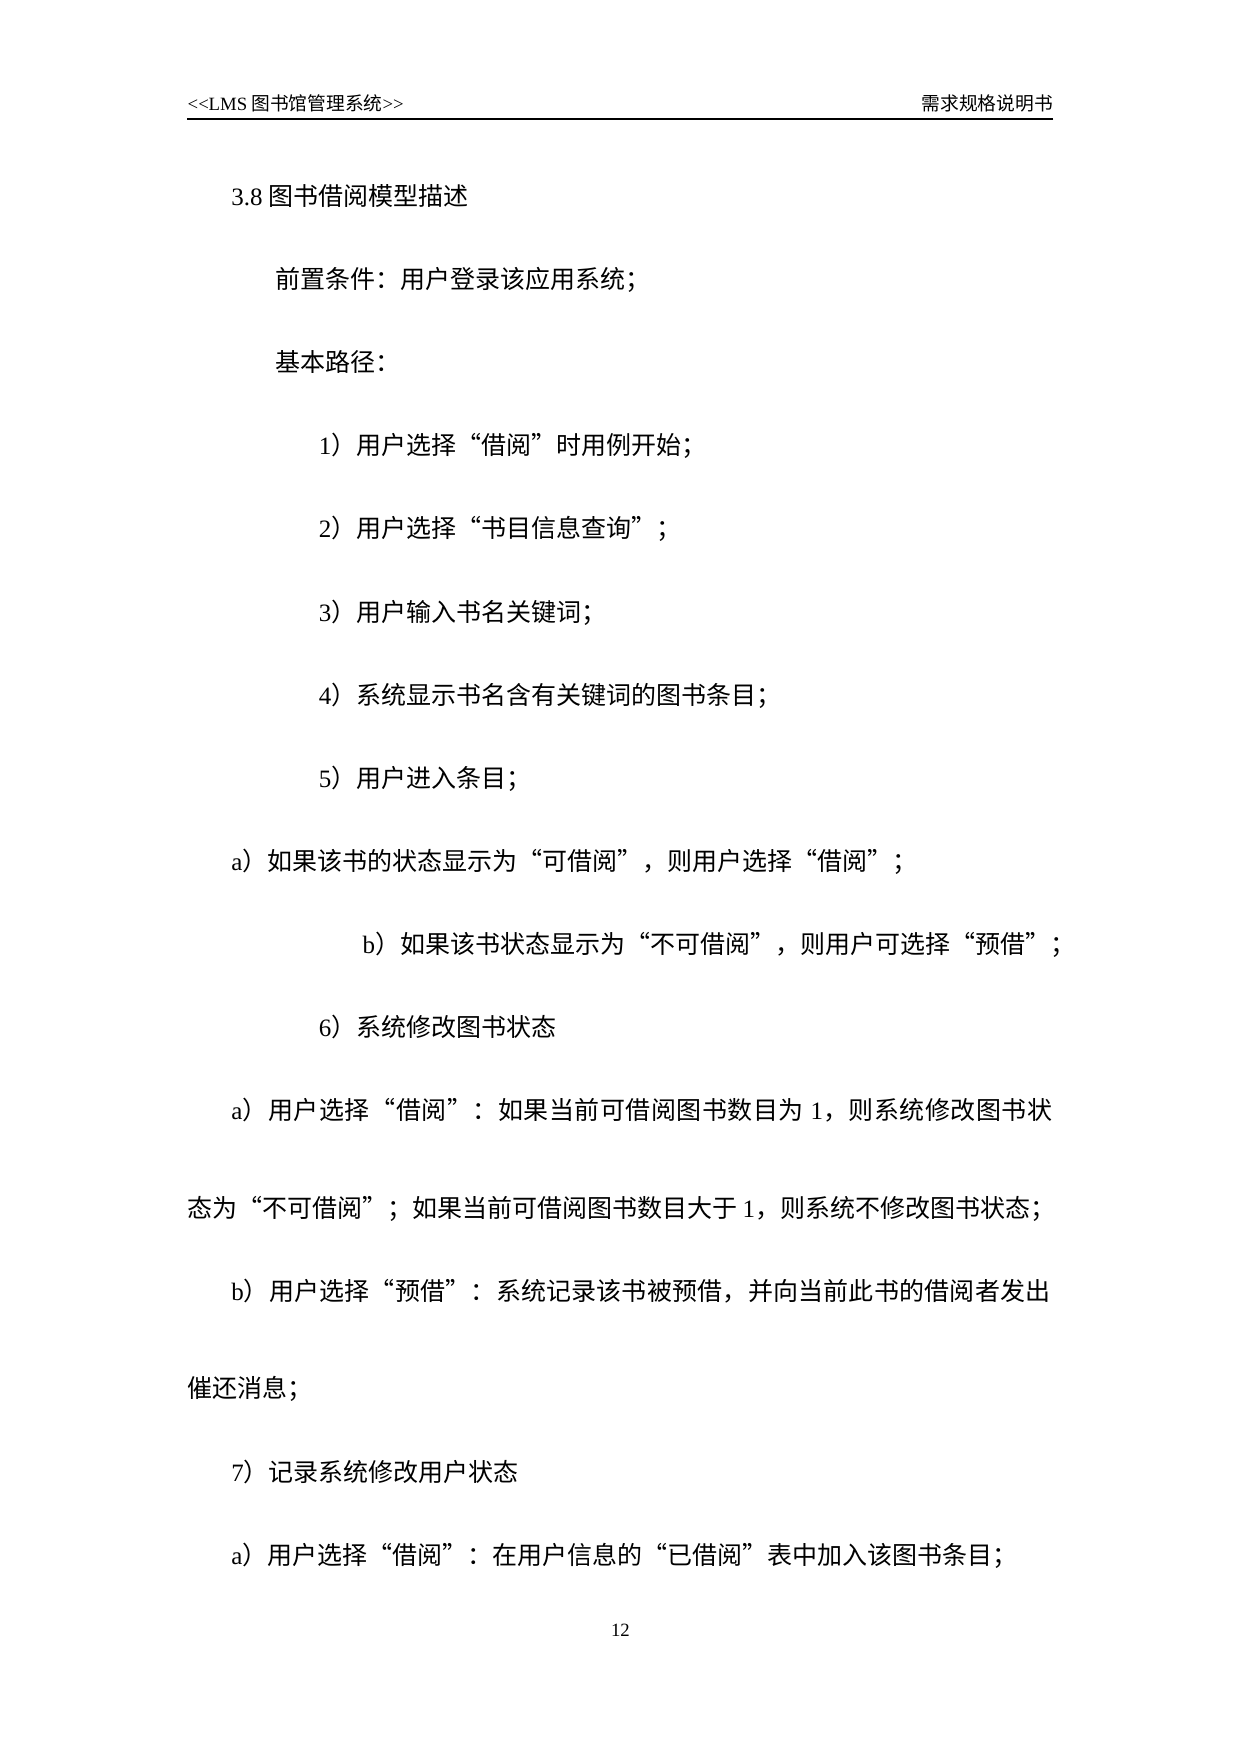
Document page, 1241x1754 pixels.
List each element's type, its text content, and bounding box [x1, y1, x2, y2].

text a）用户选择“借阅”：如果当前可借阅图书数目为1，则系统修改图书状态为“不可借阅”；如果当前可借阅图书数目大于1，则系统不修改图书状态； [187, 1076, 1053, 1239]
text a）用户选择“借阅”：在用户信息的“已借阅”表中加入该图书条目； [187, 1521, 1053, 1586]
text b）用户选择“预借”：系统记录该书被预借，并向当前此书的借阅者发出催还消息； [187, 1257, 1053, 1419]
text 基本路径： [187, 328, 1053, 393]
text 3）用户输入书名关键词； [187, 578, 1053, 643]
text 7）记录系统修改用户状态 [187, 1438, 1053, 1503]
text 5）用户进入条目； [187, 744, 1053, 809]
text 前置条件：用户登录该应用系统； [187, 245, 1053, 310]
text 2）用户选择“书目信息查询”； [187, 494, 1053, 559]
text 3.8 图书借阅模型描述 [187, 162, 1053, 227]
text a）如果该书的状态显示为“可借阅”，则用户选择“借阅”； [187, 827, 1053, 892]
text 6）系统修改图书状态 [187, 993, 1053, 1058]
text 4）系统显示书名含有关键词的图书条目； [187, 661, 1053, 726]
text b）如果该书状态显示为“不可借阅”，则用户可选择“预借”； [187, 910, 1053, 975]
text 1）用户选择“借阅”时用例开始； [187, 411, 1053, 476]
